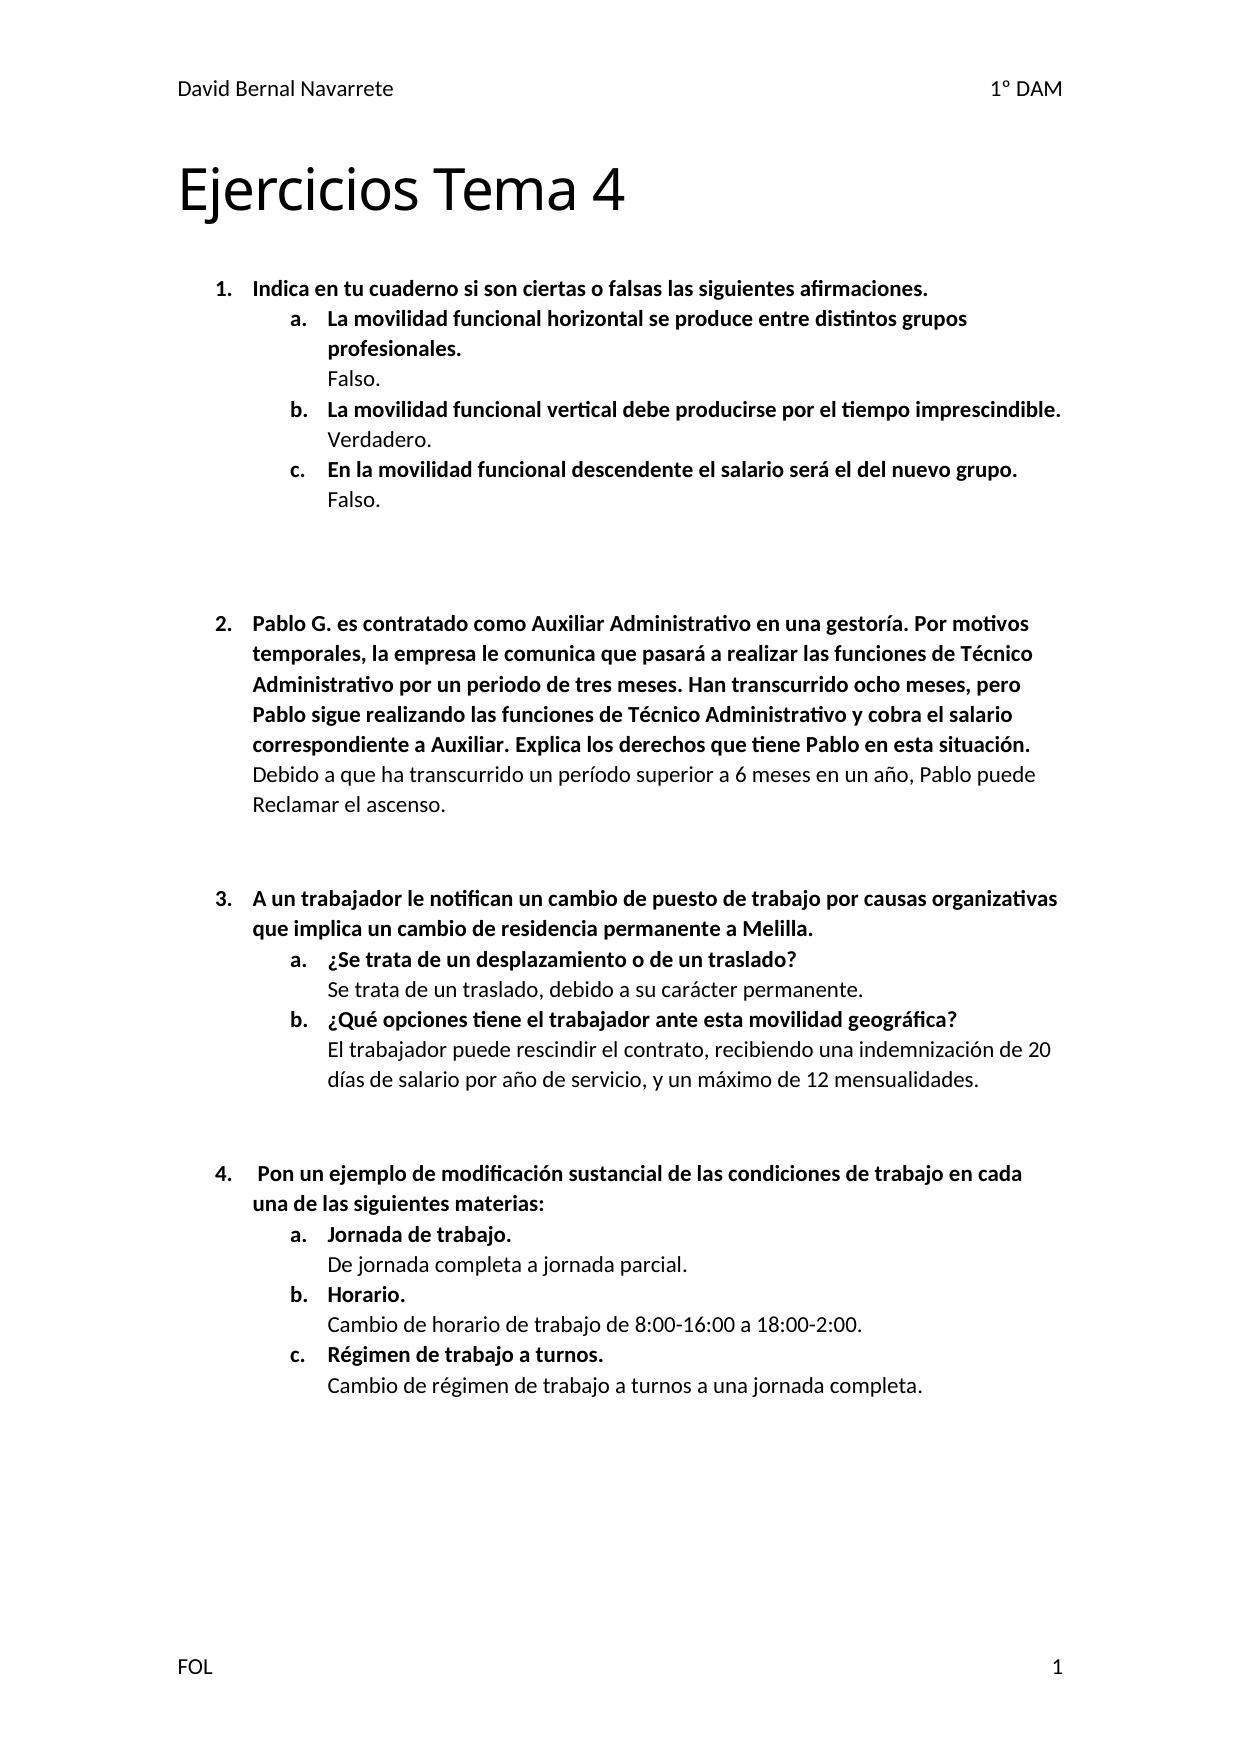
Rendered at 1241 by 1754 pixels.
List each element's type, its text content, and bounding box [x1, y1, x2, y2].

list Falso. [327, 364, 1063, 393]
list Debido a que ha transcurrido un período superior a 6 meses en un año, Pablo puede [252, 760, 1063, 788]
list Verdadero. [327, 425, 1063, 453]
list El trabajador puede rescindir el contrato, recibiendo una indemnización de 20 días de salario por año de servicio, y un máximo de 12 mensualidades. [327, 1035, 1063, 1094]
list Régimen de trabajo a turnos. [290, 1341, 1063, 1369]
title Ejercicios Tema 4 [177, 148, 1063, 227]
list Pablo G. es contratado como Auxiliar Administrativo en una gestoría. Por motivos temporales, la empresa le comunica que pasará a realizar las funciones de Técnico Administrativo por un periodo de tres meses. Han transcurrido ocho meses, pero Pablo sigue realizando las funciones de Técnico Administrativo y cobra el salario correspondiente a Auxiliar. Explica los derechos que tiene Pablo en esta situación. [215, 609, 1063, 758]
list En la movilidad funcional descendente el salario será el del nuevo grupo. [290, 455, 1063, 483]
list Pon un ejemplo de modificación sustancial de las condiciones de trabajo en cada una de las siguientes materias: [215, 1159, 1063, 1218]
list A un trabajador le notifican un cambio de puesto de trabajo por causas organizativas que implica un cambio de residencia permanente a Melilla. [215, 884, 1063, 943]
list ¿Se trata de un desplazamiento o de un traslado? [290, 945, 1063, 973]
list Se trata de un traslado, debido a su carácter permanente. [327, 975, 1063, 1003]
list ¿Qué opciones tiene el trabajador ante esta movilidad geográfica? [290, 1005, 1063, 1033]
list Cambio de régimen de trabajo a turnos a una jornada completa. [327, 1371, 1063, 1399]
list Reclamar el ascenso. [252, 791, 1063, 819]
list Cambio de horario de trabajo de 8:00-16:00 a 18:00-2:00. [327, 1310, 1063, 1338]
list La movilidad funcional vertical debe producirse por el tiempo imprescindible. [290, 395, 1063, 423]
list Indica en tu cuaderno si son ciertas o falsas las siguientes afirmaciones. [215, 274, 1063, 302]
list De jornada completa a jornada parcial. [327, 1250, 1063, 1278]
list La movilidad funcional horizontal se produce entre distintos grupos profesionales. [290, 304, 1063, 362]
list Falso. [327, 485, 1063, 513]
list Horario. [290, 1280, 1063, 1308]
list Jornada de trabajo. [290, 1220, 1063, 1248]
